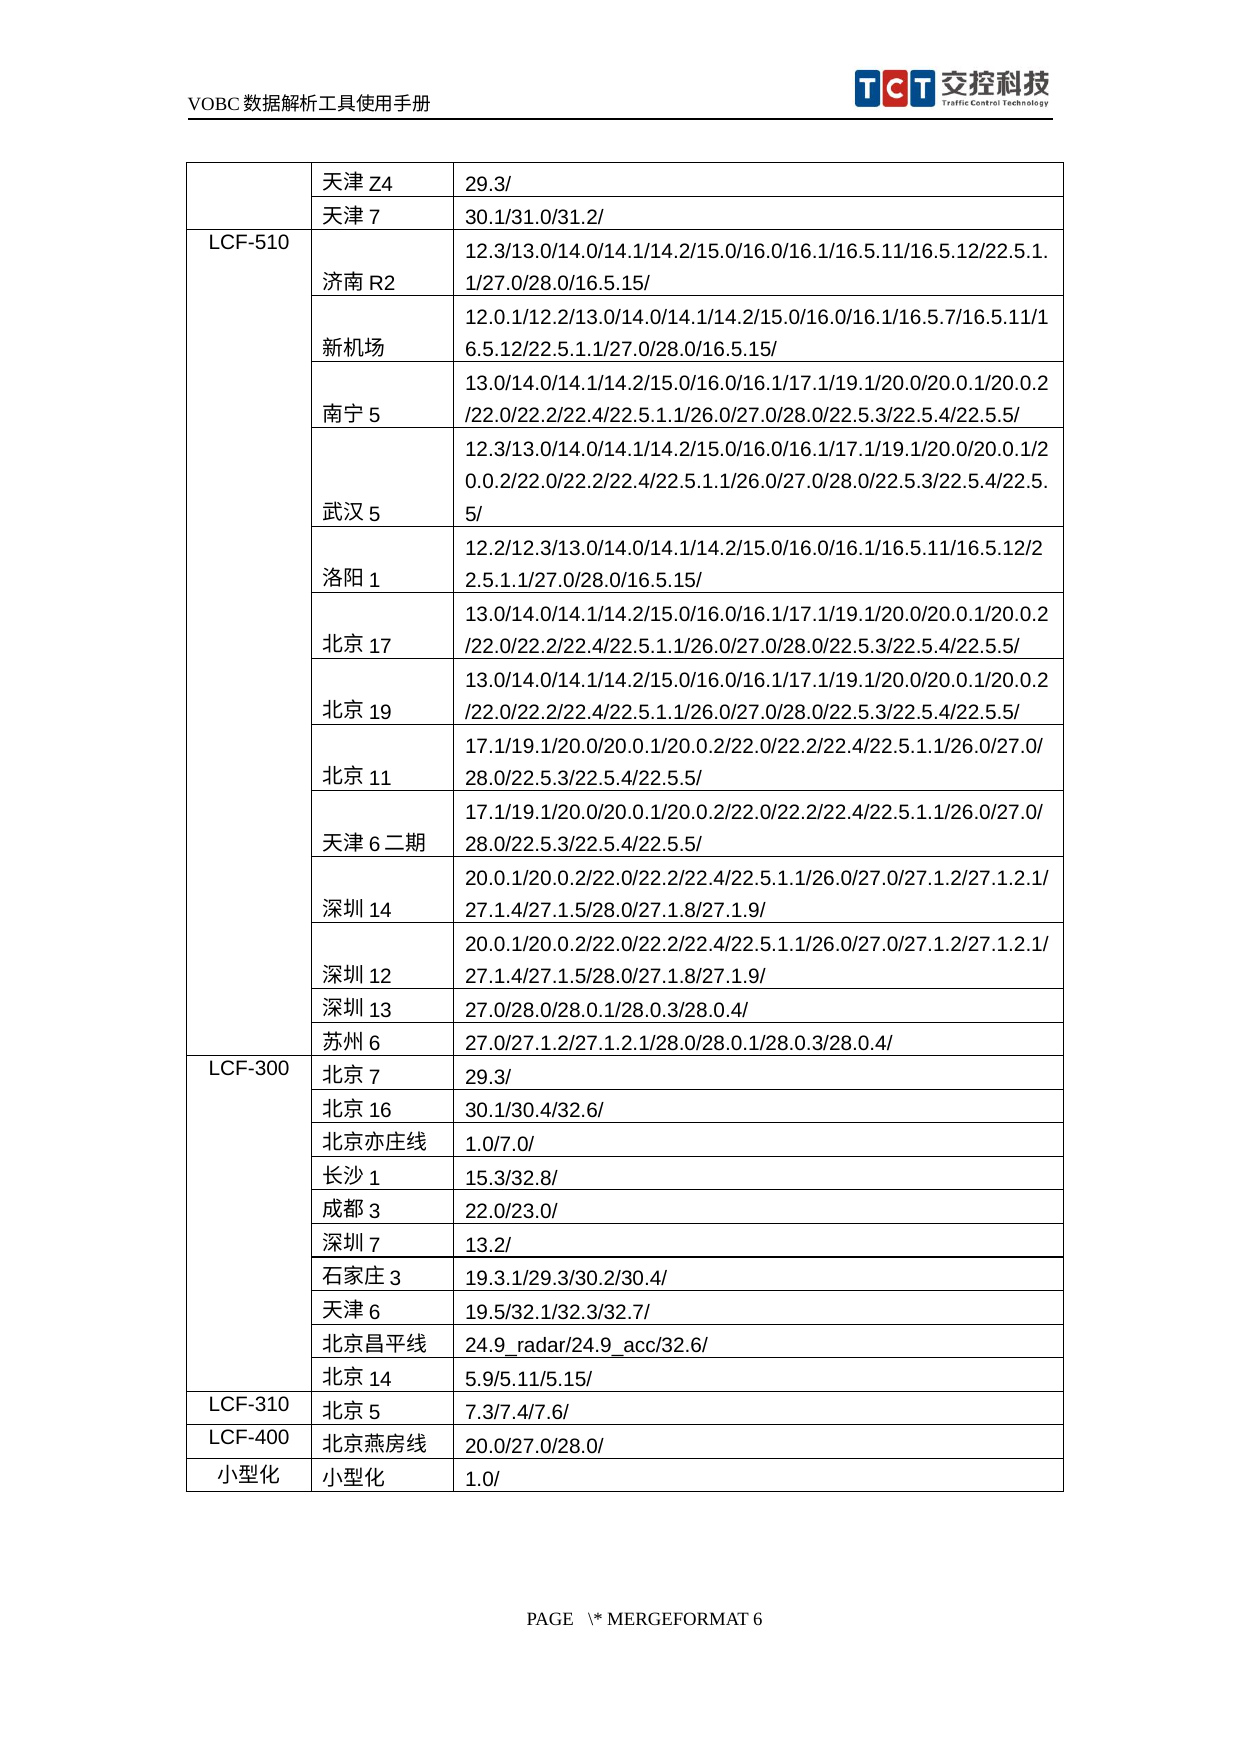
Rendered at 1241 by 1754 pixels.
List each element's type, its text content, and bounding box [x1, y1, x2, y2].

table_cell 30.1/30.4/32.6/ [454, 1090, 1063, 1122]
table_cell LCF-310 [187, 1392, 311, 1424]
table_cell 济南R2 [312, 230, 453, 295]
table_cell 北京5 [312, 1392, 453, 1424]
table_cell 27.0/28.0/28.0.1/28.0.3/28.0.4/ [454, 989, 1063, 1022]
table_cell 19.3.1/29.3/30.2/30.4/ [454, 1258, 1063, 1290]
table_cell 27.0/27.1.2/27.1.2.1/28.0/28.0.1/28.0.3/28.0.4/ [454, 1023, 1063, 1055]
picture [852, 66, 1053, 110]
table_cell 深圳14 [312, 857, 453, 922]
table_cell 17.1/19.1/20.0/20.0.1/20.0.2/22.0/22.2/22.4/22.5.1.1/26.0/27.0/28.0/22.5.3/22.5.4/22.5.5/ [454, 791, 1063, 856]
table_cell 北京19 [312, 659, 453, 724]
table_cell 20.0/27.0/28.0/ [454, 1425, 1063, 1458]
table_cell 30.1/31.0/31.2/ [454, 197, 1063, 229]
table_cell 武汉5 [312, 428, 453, 526]
table_cell 13.2/ [454, 1224, 1063, 1256]
table_cell 深圳12 [312, 923, 453, 988]
table_cell 北京17 [312, 593, 453, 658]
table_cell 成都3 [312, 1190, 453, 1223]
table_cell LCF-300 [187, 1056, 311, 1391]
table_cell 22.0/23.0/ [454, 1190, 1063, 1223]
table_cell 13.0/14.0/14.1/14.2/15.0/16.0/16.1/17.1/19.1/20.0/20.0.1/20.0.2/22.0/22.2/22.4/22.5.1.1/26.0/27.0/28.0/22.5.3/22.5.4/22.5.5/ [454, 593, 1063, 658]
table_cell 北京7 [312, 1056, 453, 1089]
table_cell 5.9/5.11/5.15/ [454, 1358, 1063, 1391]
table_cell 12.3/13.0/14.0/14.1/14.2/15.0/16.0/16.1/17.1/19.1/20.0/20.0.1/20.0.2/22.0/22.2/22.4/22.5.1.1/26.0/27.0/28.0/22.5.3/22.5.4/22.5.5/ [454, 428, 1063, 526]
table_cell 24.9_radar/24.9_acc/32.6/ [454, 1325, 1063, 1357]
table_cell 29.3/ [454, 1056, 1063, 1089]
table_cell 13.0/14.0/14.1/14.2/15.0/16.0/16.1/17.1/19.1/20.0/20.0.1/20.0.2/22.0/22.2/22.4/22.5.1.1/26.0/27.0/28.0/22.5.3/22.5.4/22.5.5/ [454, 659, 1063, 724]
table_cell 小型化 [187, 1459, 311, 1491]
table_cell 天津6 [312, 1291, 453, 1323]
table_cell LCF-510 [187, 230, 311, 1055]
table_cell 天津7 [312, 197, 453, 229]
table_cell 北京昌平线 [312, 1325, 453, 1357]
table_cell 苏州6 [312, 1023, 453, 1055]
table_cell 29.3/ [454, 163, 1063, 196]
table_cell 7.3/7.4/7.6/ [454, 1392, 1063, 1424]
table_cell 12.0.1/12.2/13.0/14.0/14.1/14.2/15.0/16.0/16.1/16.5.7/16.5.11/16.5.12/22.5.1.1/27.0/28.0/16.5.15/ [454, 296, 1063, 361]
table_cell 北京16 [312, 1090, 453, 1122]
table_cell 20.0.1/20.0.2/22.0/22.2/22.4/22.5.1.1/26.0/27.0/27.1.2/27.1.2.1/27.1.4/27.1.5/28.0/27.1.8/27.1.9/ [454, 923, 1063, 988]
table_cell LCF-400 [187, 1425, 311, 1458]
table_cell 小型化 [312, 1459, 453, 1491]
table_cell 深圳7 [312, 1224, 453, 1256]
table_cell 深圳13 [312, 989, 453, 1022]
table_cell 19.5/32.1/32.3/32.7/ [454, 1291, 1063, 1323]
table_cell 13.0/14.0/14.1/14.2/15.0/16.0/16.1/17.1/19.1/20.0/20.0.1/20.0.2/22.0/22.2/22.4/22.5.1.1/26.0/27.0/28.0/22.5.3/22.5.4/22.5.5/ [454, 362, 1063, 427]
table_cell 12.3/13.0/14.0/14.1/14.2/15.0/16.0/16.1/16.5.11/16.5.12/22.5.1.1/27.0/28.0/16.5.15/ [454, 230, 1063, 295]
table_cell 20.0.1/20.0.2/22.0/22.2/22.4/22.5.1.1/26.0/27.0/27.1.2/27.1.2.1/27.1.4/27.1.5/28.0/27.1.8/27.1.9/ [454, 857, 1063, 922]
table_cell 17.1/19.1/20.0/20.0.1/20.0.2/22.0/22.2/22.4/22.5.1.1/26.0/27.0/28.0/22.5.3/22.5.4/22.5.5/ [454, 725, 1063, 790]
table_cell 南宁5 [312, 362, 453, 427]
table_cell 洛阳1 [312, 527, 453, 592]
table_cell 12.2/12.3/13.0/14.0/14.1/14.2/15.0/16.0/16.1/16.5.11/16.5.12/22.5.1.1/27.0/28.0/16.5.15/ [454, 527, 1063, 592]
table_cell 北京亦庄线 [312, 1123, 453, 1156]
table_cell 新机场 [312, 296, 453, 361]
table_cell 石家庄3 [312, 1258, 453, 1290]
table_cell 长沙1 [312, 1157, 453, 1189]
table_cell 北京燕房线 [312, 1425, 453, 1458]
table_cell 15.3/32.8/ [454, 1157, 1063, 1189]
table_cell 1.0/7.0/ [454, 1123, 1063, 1156]
table_cell 天津6二期 [312, 791, 453, 856]
table_cell 北京11 [312, 725, 453, 790]
table_cell 天津Z4 [312, 163, 453, 196]
table_cell 1.0/ [454, 1459, 1063, 1491]
table_cell 北京14 [312, 1358, 453, 1391]
